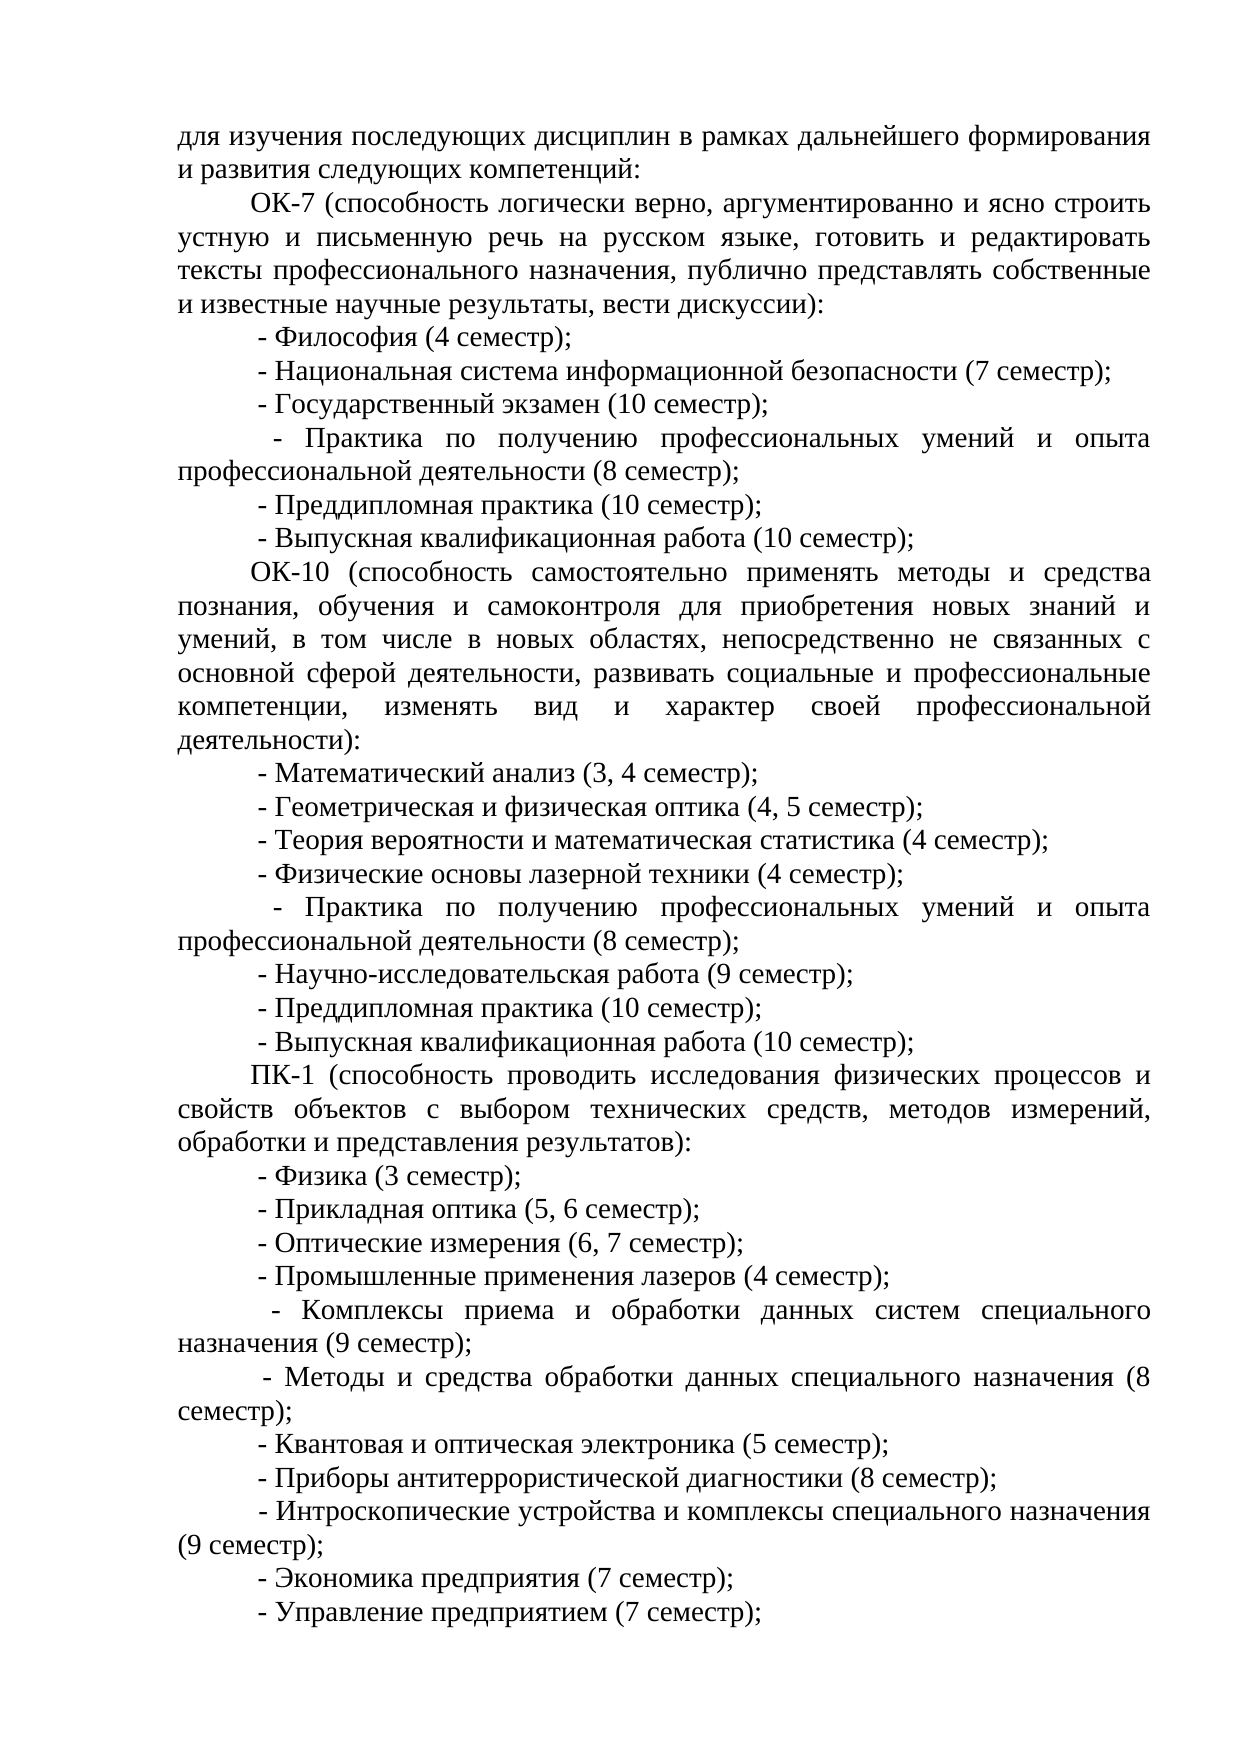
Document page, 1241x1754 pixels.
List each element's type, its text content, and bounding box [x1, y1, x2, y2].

text - Управление предприятием (7 семестр); [177, 1594, 1152, 1627]
text - Методы и средства обработки данных специального назначения (8 семестр); [177, 1359, 1152, 1426]
text - Государственный экзамен (10 семестр); [177, 386, 1152, 420]
text - Практика по получению профессиональных умений и опыта профессиональной деятельности (8 семестр); [177, 420, 1152, 487]
text - Выпускная квалификационная работа (10 семестр); [177, 521, 1152, 554]
text - Промышленные применения лазеров (4 семестр); [177, 1258, 1152, 1292]
text - Выпускная квалификационная работа (10 семестр); [177, 1024, 1152, 1057]
text ОК-7 (способность логически верно, аргументированно и ясно строить устную и письменную речь на русском языке, готовить и редактировать тексты профессионального назначения, публично представлять собственные и известные научные результаты, вести дискуссии): [177, 185, 1152, 319]
text ОК-10 (способность самостоятельно применять методы и средства познания, обучения и самоконтроля для приобретения новых знаний и умений, в том числе в новых областях, непосредственно не связанных с основной сферой деятельности, развивать социальные и профессиональные компетенции, изменять вид и характер своей профессиональной деятельности): [177, 554, 1152, 755]
text - Прикладная оптика (5, 6 семестр); [177, 1191, 1152, 1225]
text - Теория вероятности и математическая статистика (4 семестр); [177, 822, 1152, 856]
text - Комплексы приема и обработки данных систем специального назначения (9 семестр); [177, 1292, 1152, 1359]
text - Экономика предприятия (7 семестр); [177, 1560, 1152, 1594]
text - Физические основы лазерной техники (4 семестр); [177, 856, 1152, 889]
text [177, 118, 1152, 185]
text - Интроскопические устройства и комплексы специального назначения (9 семестр); [177, 1493, 1152, 1560]
text - Математический анализ (3, 4 семестр); [177, 755, 1152, 789]
text - Геометрическая и физическая оптика (4, 5 семестр); [177, 789, 1152, 822]
text - Преддипломная практика (10 семестр); [177, 487, 1152, 521]
text - Приборы антитеррористической диагностики (8 семестр); [177, 1460, 1152, 1493]
text - Национальная система информационной безопасности (7 семестр); [177, 353, 1152, 386]
text - Квантовая и оптическая электроника (5 семестр); [177, 1426, 1152, 1460]
text - Практика по получению профессиональных умений и опыта профессиональной деятельности (8 семестр); [177, 889, 1152, 957]
text - Физика (3 семестр); [177, 1158, 1152, 1191]
text ПК-1 (способность проводить исследования физических процессов и свойств объектов с выбором технических средств, методов измерений, обработки и представления результатов): [177, 1057, 1152, 1158]
text - Преддипломная практика (10 семестр); [177, 990, 1152, 1024]
text - Научно-исследовательская работа (9 семестр); [177, 957, 1152, 990]
text - Оптические измерения (6, 7 семестр); [177, 1225, 1152, 1258]
text - Философия (4 семестр); [177, 319, 1152, 353]
